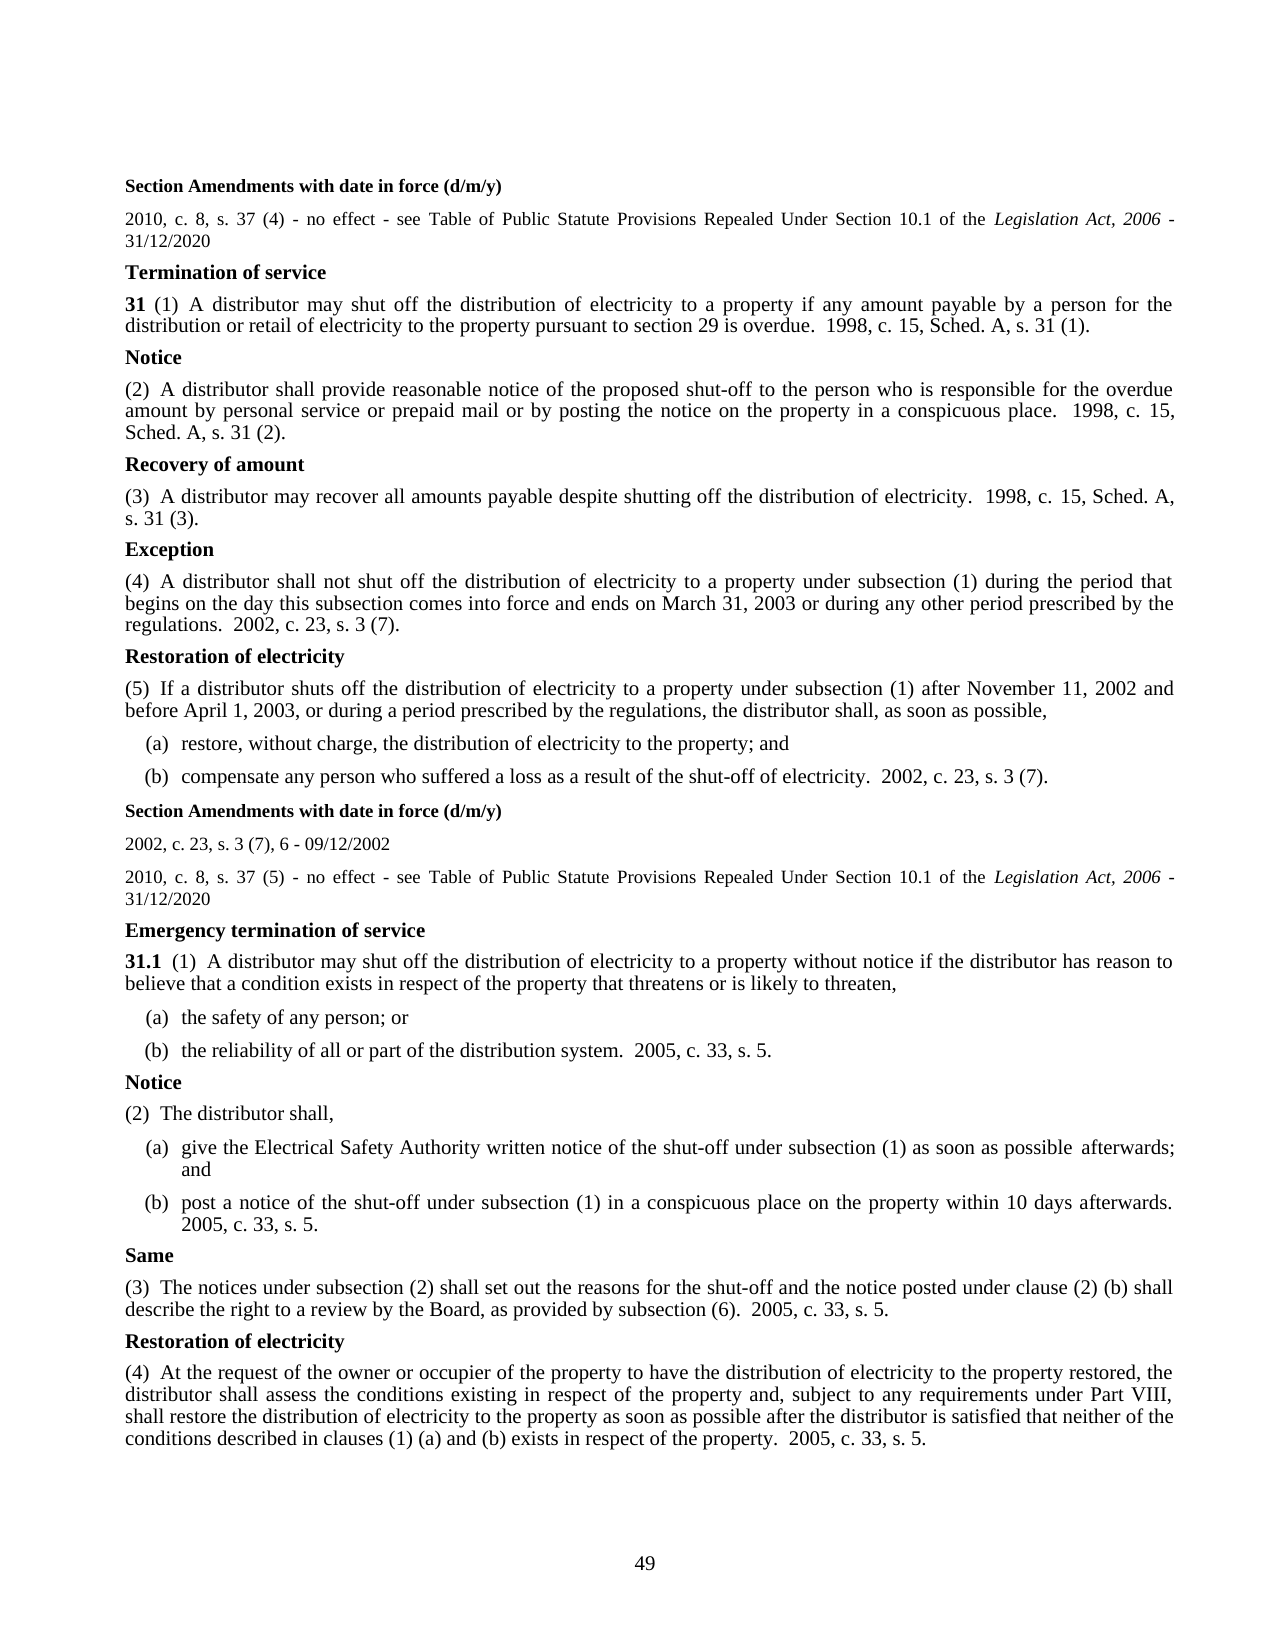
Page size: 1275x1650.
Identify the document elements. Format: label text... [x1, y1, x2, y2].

text Restoration of electricity [125, 1333, 1175, 1352]
text (a) the safety of any person; or [125, 1007, 1175, 1028]
text Notice [125, 1074, 1175, 1093]
text (b) the reliability of all or part of the distribution system. 2005, c. 33, s. 5. [125, 1040, 1175, 1062]
text 2010, c. 8, s. 37 (5) - no effect - see Table of Public Statute Provisions Repealed Under Section 10.1 of the Legislation Act, 2006 - 31/12/2020 [125, 866, 1175, 910]
text (3) A distributor may recover all amounts payable despite shutting off the distribution of electricity. 1998, c. 15, Sched. A, s. 31 (3). [125, 486, 1175, 529]
text Restoration of electricity [125, 649, 1175, 667]
text (2) The distributor shall, [125, 1103, 1175, 1125]
text Emergency termination of service [125, 922, 1175, 941]
text (4) A distributor shall not shut off the distribution of electricity to a property under subsection (1) during the period that begins on the day this subsection comes into force and ends on March 31, 2003 or during any other period prescribed by the regulations. 2002, c. 23, s. 3 (7). [125, 571, 1175, 636]
text Exception [125, 542, 1175, 561]
text (3) The notices under subsection (2) shall set out the reasons for the shut-off and the notice posted under clause (2) (b) shall describe the right to a review by the Board, as provided by subsection (6). 2005, c. 33, s. 5. [125, 1277, 1175, 1321]
text 2002, c. 23, s. 3 (7), 6 - 09/12/2002 [125, 833, 1175, 855]
text 31.1 (1) A distributor may shut off the distribution of electricity to a property without notice if the distributor has reason to believe that a condition exists in respect of the property that threatens or is likely to threaten, [125, 952, 1175, 995]
text Section Amendments with date in force (d/m/y) [125, 800, 1175, 821]
text Termination of service [125, 264, 1175, 283]
text Recovery of amount [125, 457, 1175, 475]
text Section Amendments with date in force (d/m/y) [125, 175, 1175, 197]
text (4) At the request of the owner or occupier of the property to have the distribution of electricity to the property restored, the distributor shall assess the conditions existing in respect of the property and, subject to any requirements under Part VIII, shall restore the distribution of electricity to the property as soon as possible after the distributor is satisfied that neither of the conditions described in clauses (1) (a) and (b) exists in respect of the property. 2005, c. 33, s. 5. [125, 1362, 1175, 1449]
text (5) If a distributor shuts off the distribution of electricity to a property under subsection (1) after November 11, 2002 and before April 1, 2003, or during a period prescribed by the regulations, the distributor shall, as soon as possible, [125, 678, 1175, 721]
text Same [125, 1248, 1175, 1267]
text (b) compensate any person who suffered a loss as a result of the shut-off of electricity. 2002, c. 23, s. 3 (7). [125, 766, 1175, 788]
text 2010, c. 8, s. 37 (4) - no effect - see Table of Public Statute Provisions Repealed Under Section 10.1 of the Legislation Act, 2006 - 31/12/2020 [125, 208, 1175, 252]
text (b) post a notice of the shut-off under subsection (1) in a conspicuous place on the property within 10 days afterwards. 2005, c. 33, s. 5. [125, 1192, 1175, 1235]
text (a) restore, without charge, the distribution of electricity to the property; and [125, 733, 1175, 755]
text Notice [125, 349, 1175, 368]
text (2) A distributor shall provide reasonable notice of the proposed shut-off to the person who is responsible for the overdue amount by personal service or prepaid mail or by posting the notice on the property in a conspicuous place. 1998, c. 15, Sched. A, s. 31 (2). [125, 379, 1175, 444]
text (a) give the Electrical Safety Authority written notice of the shut-off under subsection (1) as soon as possible afterwards; and [125, 1137, 1175, 1180]
text 31 (1) A distributor may shut off the distribution of electricity to a property if any amount payable by a person for the distribution or retail of electricity to the property pursuant to section 29 is overdue. 1998, c. 15, Sched. A, s. 31 (1). [125, 293, 1175, 337]
